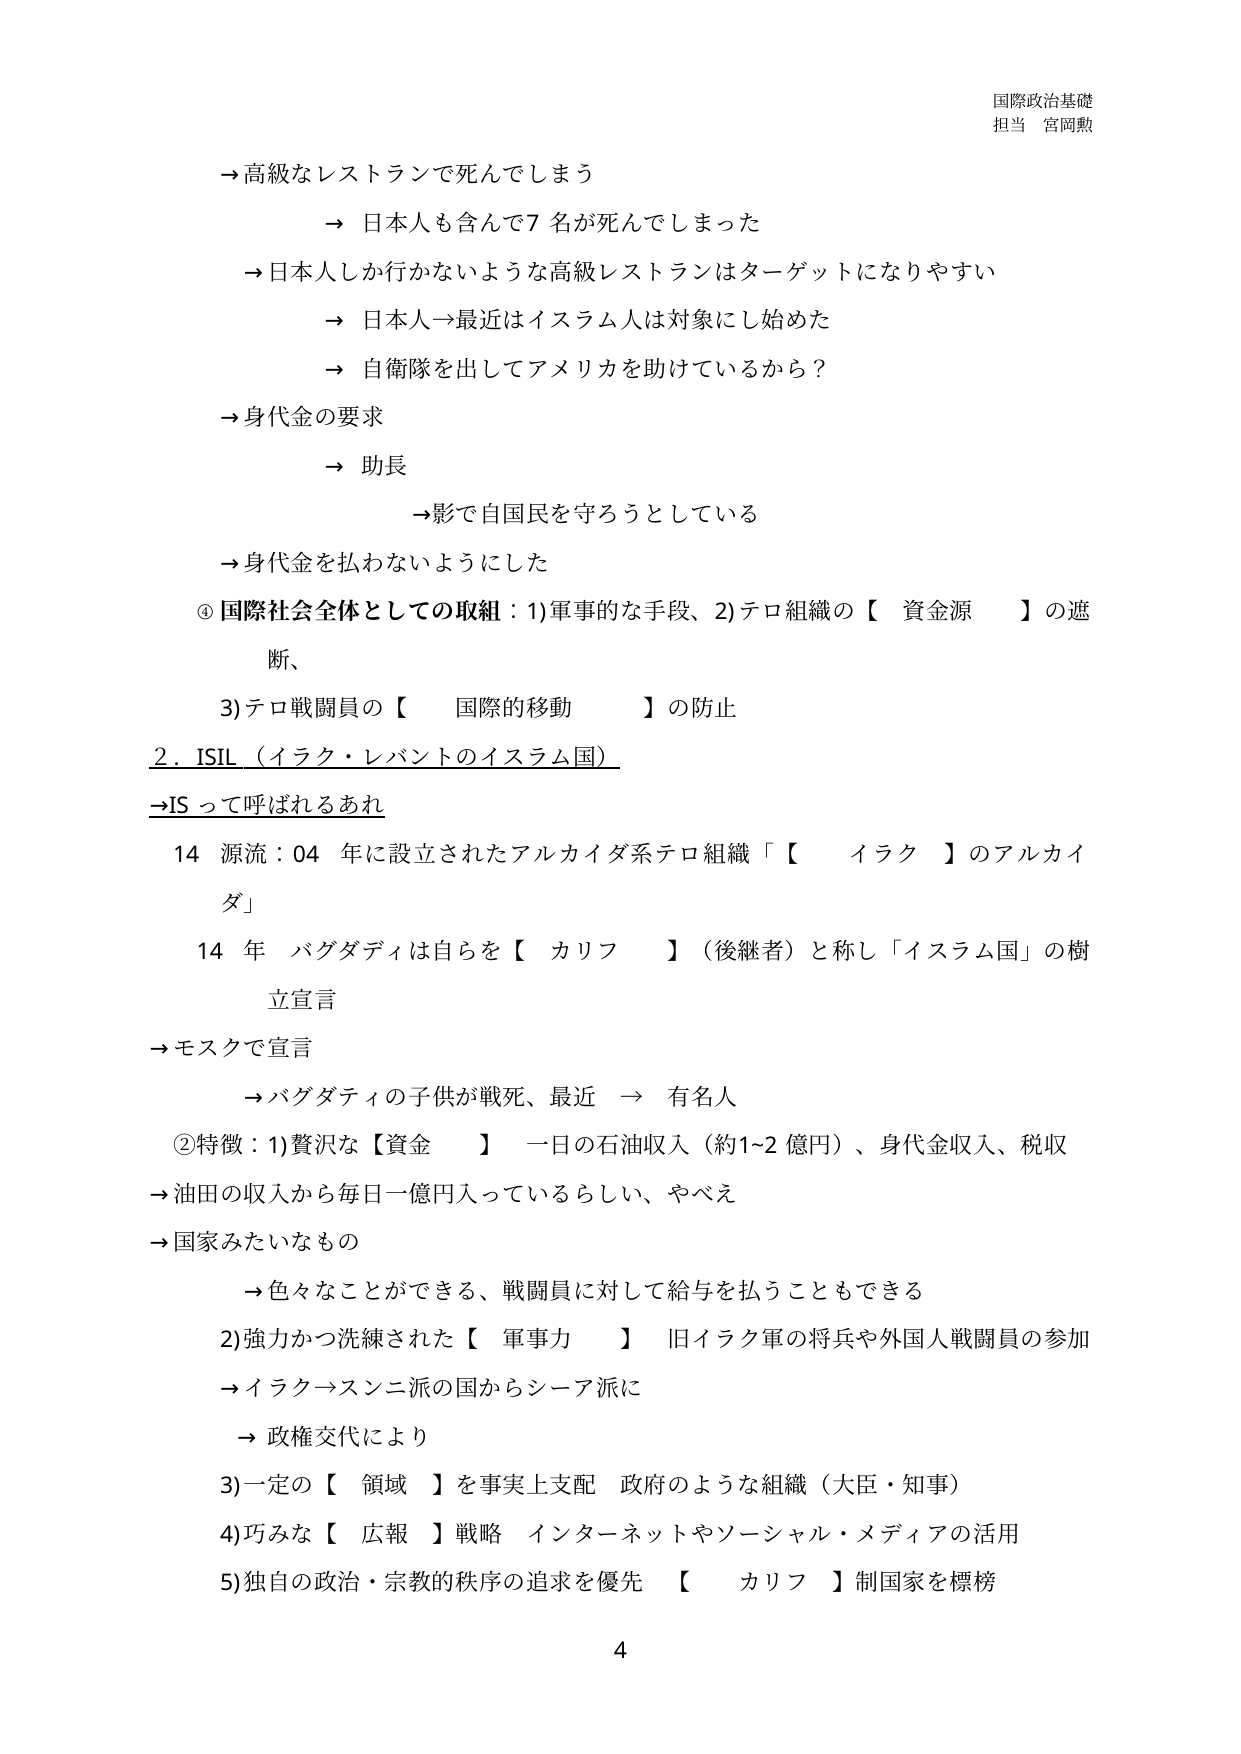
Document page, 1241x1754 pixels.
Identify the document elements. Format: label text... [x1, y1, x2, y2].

text ④国際社会全体としての取組：1)軍事的な手段、2)テロ組織の【 資金源 】の遮断、 [173, 586, 1091, 683]
text →ISって呼ばれるあれ [149, 780, 1091, 828]
text →色々なことができる、戦闘員に対して給与を払うこともできる [149, 1265, 1091, 1314]
text →油田の収入から毎日一億円入っているらしい、やべえ [149, 1168, 1091, 1217]
text 4)巧みな【 広報 】戦略 インターネットやソーシャル・メディアの活用 [149, 1508, 1091, 1557]
text →助長 [196, 440, 1091, 489]
text 2)強力かつ洗練された【 軍事力 】 旧イラク軍の将兵や外国人戦闘員の参加 [149, 1314, 1091, 1362]
text →影で自国民を守ろうとしている [196, 489, 1091, 537]
text 14年 バグダディは自らを【 カリフ 】（後継者）と称し「イスラム国」の樹立宣言 [149, 926, 1091, 1023]
text →政権交代により [149, 1411, 1091, 1459]
text →日本人しか行かないような高級レストランはターゲットになりやすい [196, 246, 1091, 294]
text →自衛隊を出してアメリカを助けているから？ [196, 343, 1091, 392]
text 3)一定の【 領域 】を事実上支配 政府のような組織（大臣・知事） [149, 1459, 1091, 1508]
text →高級なレストランで死んでしまう [196, 149, 1091, 197]
text →バグダティの子供が戦死、最近 → 有名人 [149, 1071, 1091, 1120]
text 5)独自の政治・宗教的秩序の追求を優先 【 カリフ 】制国家を標榜 [149, 1557, 1091, 1605]
text →国家みたいなもの [149, 1217, 1091, 1265]
text →日本人も含んで7名が死んでしまった [196, 197, 1091, 246]
text ２．ISIL（イラク・レバントのイスラム国） [149, 731, 1091, 780]
text ②特徴：1)贅沢な【資金 】 一日の石油収入（約1~2億円）、身代金収入、税収 [149, 1120, 1091, 1168]
text →身代金の要求 [196, 392, 1091, 440]
text 3)テロ戦闘員の【 国際的移動 】の防止 [173, 683, 1091, 731]
text →身代金を払わないようにした [196, 537, 1091, 586]
text →日本人→最近はイスラム人は対象にし始めた [196, 294, 1091, 343]
text →イラク→スンニ派の国からシーア派に [149, 1362, 1091, 1411]
text →モスクで宣言 [149, 1023, 1091, 1071]
list 源流：04年に設立されたアルカイダ系テロ組織「【 イラク 】のアルカイダ」 [172, 828, 1091, 926]
